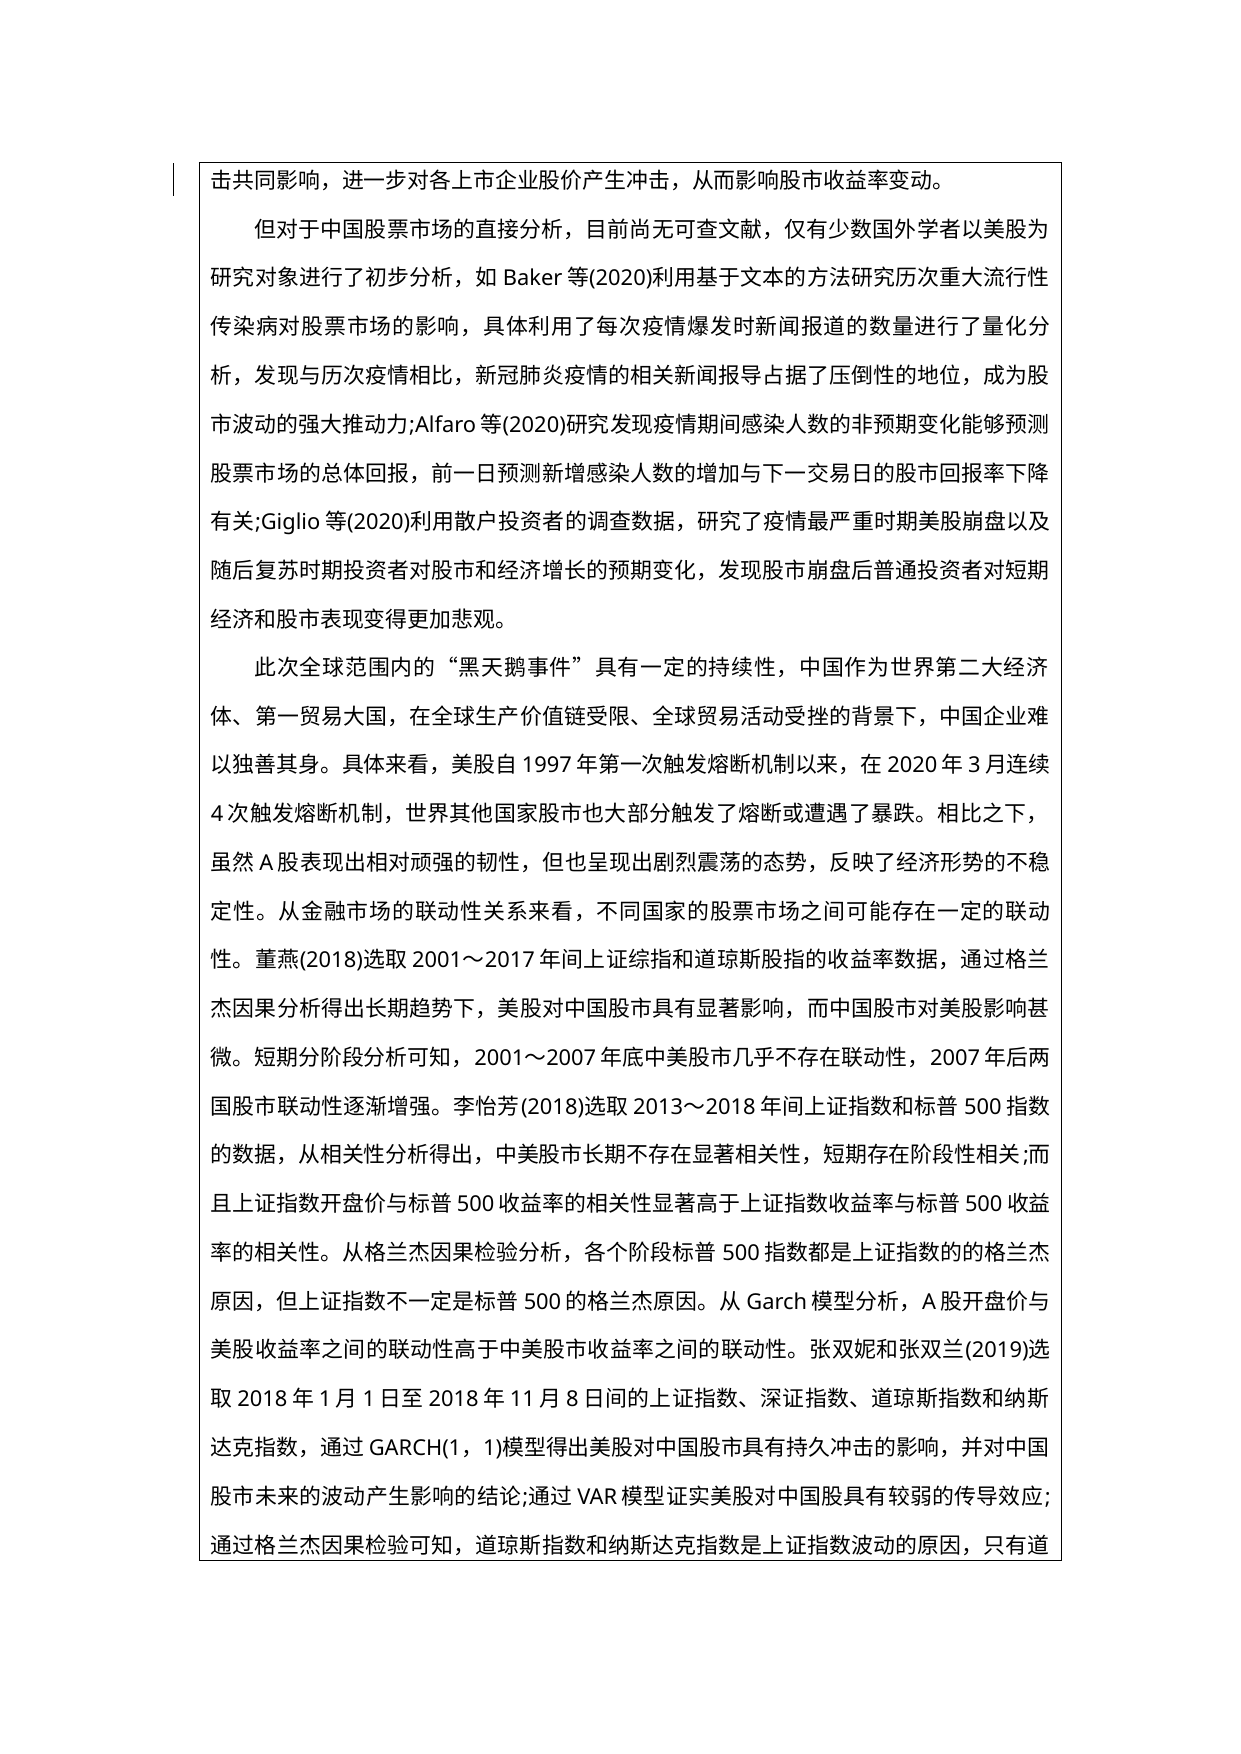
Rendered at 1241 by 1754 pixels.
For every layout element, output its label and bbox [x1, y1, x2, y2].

table_header [200, 163, 1061, 1560]
